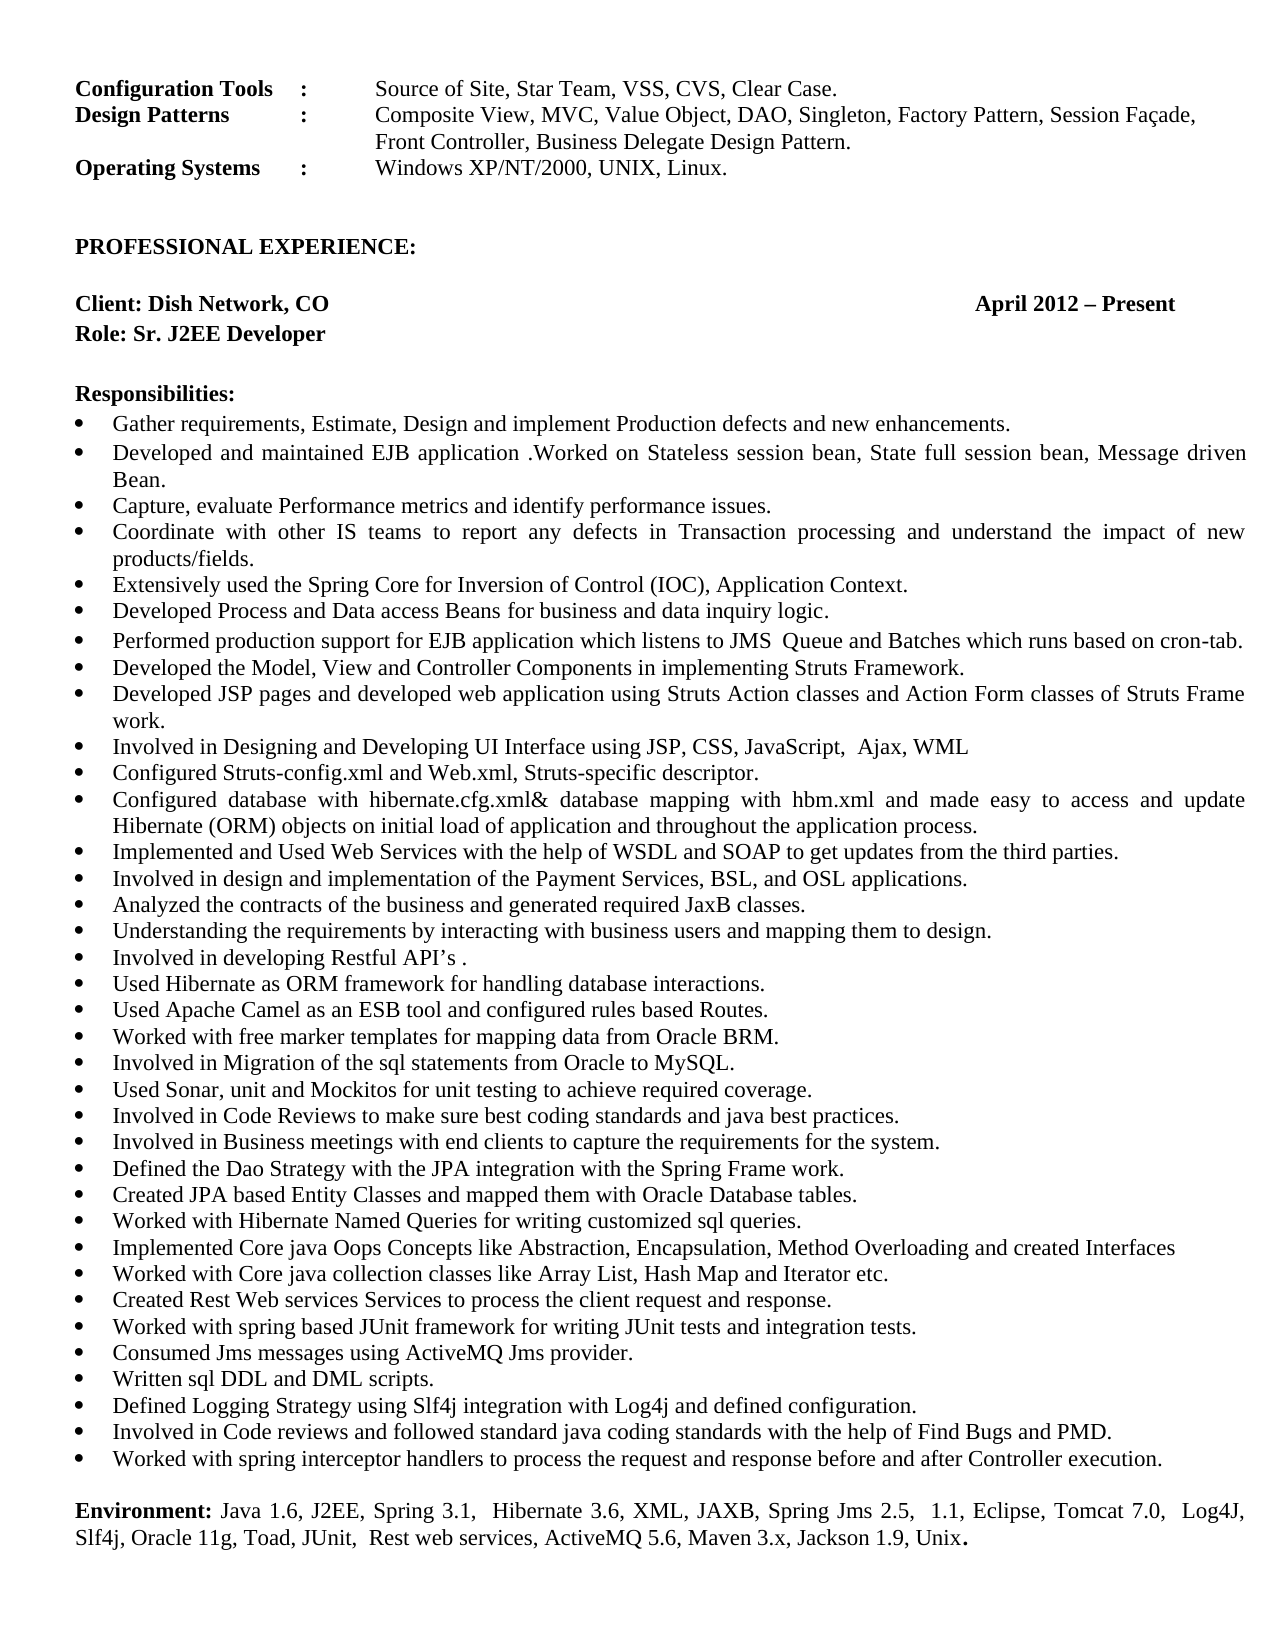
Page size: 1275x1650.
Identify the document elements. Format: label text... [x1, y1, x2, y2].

list Created Rest Web services Services to process the client request and response. [75, 1286, 1247, 1313]
list Worked with Hibernate Named Queries for writing customized sql queries. [75, 1207, 1247, 1234]
list Involved in design and implementation of the Payment Services, BSL, and OSL applications. [75, 865, 1247, 891]
list Understanding the requirements by interacting with business users and mapping them to design. [75, 917, 1247, 944]
list Used Hibernate as ORM framework for handling database interactions. [75, 970, 1247, 997]
list Configured Struts-config.xml and Web.xml, Struts-specific descriptor. [75, 759, 1247, 786]
list Performed production support for EJB application which listens to JMS Queue and Batches which runs based on cron-tab. [75, 628, 1247, 654]
list Consumed Jms messages using ActiveMQ Jms provider. [75, 1339, 1247, 1366]
list Involved in developing Restful API’s . [75, 944, 1247, 970]
text Client: Dish Network, CO April 2012 – Present [75, 290, 1247, 316]
list Worked with Core java collection classes like Array List, Hash Map and Iterator etc. [75, 1260, 1247, 1286]
text Responsibilities: [75, 380, 1247, 407]
text Environment: Java 1.6, J2EE, Spring 3.1, Hibernate 3.6, XML, JAXB, Spring Jms 2.5, 1.1, Eclipse, Tomcat 7.0, Log4J, Slf4j, Oracle 11g, Toad, JUnit, Rest web services, ActiveMQ 5.6, Maven 3.x, Jackson 1.9, Unix. [75, 1497, 1247, 1550]
list Created JPA based Entity Classes and mapped them with Oracle Database tables. [75, 1181, 1247, 1207]
text PROFESSIONAL EXPERIENCE: [75, 233, 1247, 259]
list Involved in Code Reviews to make sure best coding standards and java best practices. [75, 1102, 1247, 1128]
list Used Sonar, unit and Mockitos for unit testing to achieve required coverage. [75, 1076, 1247, 1102]
list Worked with spring interceptor handlers to process the request and response before and after Controller execution. [75, 1444, 1247, 1471]
list Defined the Dao Strategy with the JPA integration with the Spring Frame work. [75, 1155, 1247, 1181]
list Involved in Code reviews and followed standard java coding standards with the help of Find Bugs and PMD. [75, 1418, 1247, 1444]
list Analyzed the contracts of the business and generated required JaxB classes. [75, 891, 1247, 917]
list Capture, evaluate Performance metrics and identify performance issues. [75, 492, 1247, 518]
list Gather requirements, Estimate, Design and implement Production defects and new enhancements. [75, 411, 1247, 437]
list Developed Process and Data access Beans for business and data inquiry logic. [75, 597, 1247, 624]
list Coordinate with other IS teams to report any defects in Transaction processing and understand the impact of new products/fields. [75, 518, 1247, 571]
list Configured database with hibernate.cfg.xml& database mapping with hbm.xml and made easy to access and update Hibernate (ORM) objects on initial load of application and throughout the application process. [75, 786, 1247, 838]
list Developed JSP pages and developed web application using Struts Action classes and Action Form classes of Struts Frame work. [75, 680, 1247, 733]
list Defined Logging Strategy using Slf4j integration with Log4j and defined configuration. [75, 1392, 1247, 1418]
list Implemented and Used Web Services with the help of WSDL and SOAP to get updates from the third parties. [75, 838, 1247, 865]
list Developed and maintained EJB application .Worked on Stateless session bean, State full session bean, Message driven Bean. [75, 439, 1247, 492]
text Design Patterns : Composite View, MVC, Value Object, DAO, Singleton, Factory Pattern, Session Façade, [75, 101, 1247, 128]
list Developed the Model, View and Controller Components in implementing Struts Framework. [75, 654, 1247, 680]
list Implemented Core java Oops Concepts like Abstraction, Encapsulation, Method Overloading and created Interfaces [75, 1234, 1247, 1260]
list Involved in Business meetings with end clients to capture the requirements for the system. [75, 1128, 1247, 1155]
list Extensively used the Spring Core for Inversion of Control (IOC), Application Context. [75, 571, 1247, 597]
text Operating Systems : Windows XP/NT/2000, UNIX, Linux. [75, 154, 1247, 180]
list Written sql DDL and DML scripts. [75, 1366, 1247, 1392]
list Involved in Designing and Developing UI Interface using JSP, CSS, JavaScript, Ajax, WML [75, 733, 1266, 759]
list Used Apache Camel as an ESB tool and configured rules based Routes. [75, 997, 1247, 1023]
list Worked with spring based JUnit framework for writing JUnit tests and integration tests. [75, 1313, 1247, 1339]
text Front Controller, Business Delegate Design Pattern. [300, 128, 1247, 154]
list Involved in Migration of the sql statements from Oracle to MySQL. [75, 1049, 1247, 1076]
list Worked with free marker templates for mapping data from Oracle BRM. [75, 1023, 1247, 1049]
text Configuration Tools : Source of Site, Star Team, VSS, CVS, Clear Case. [75, 75, 1247, 101]
text Role: Sr. J2EE Developer [75, 320, 1247, 346]
